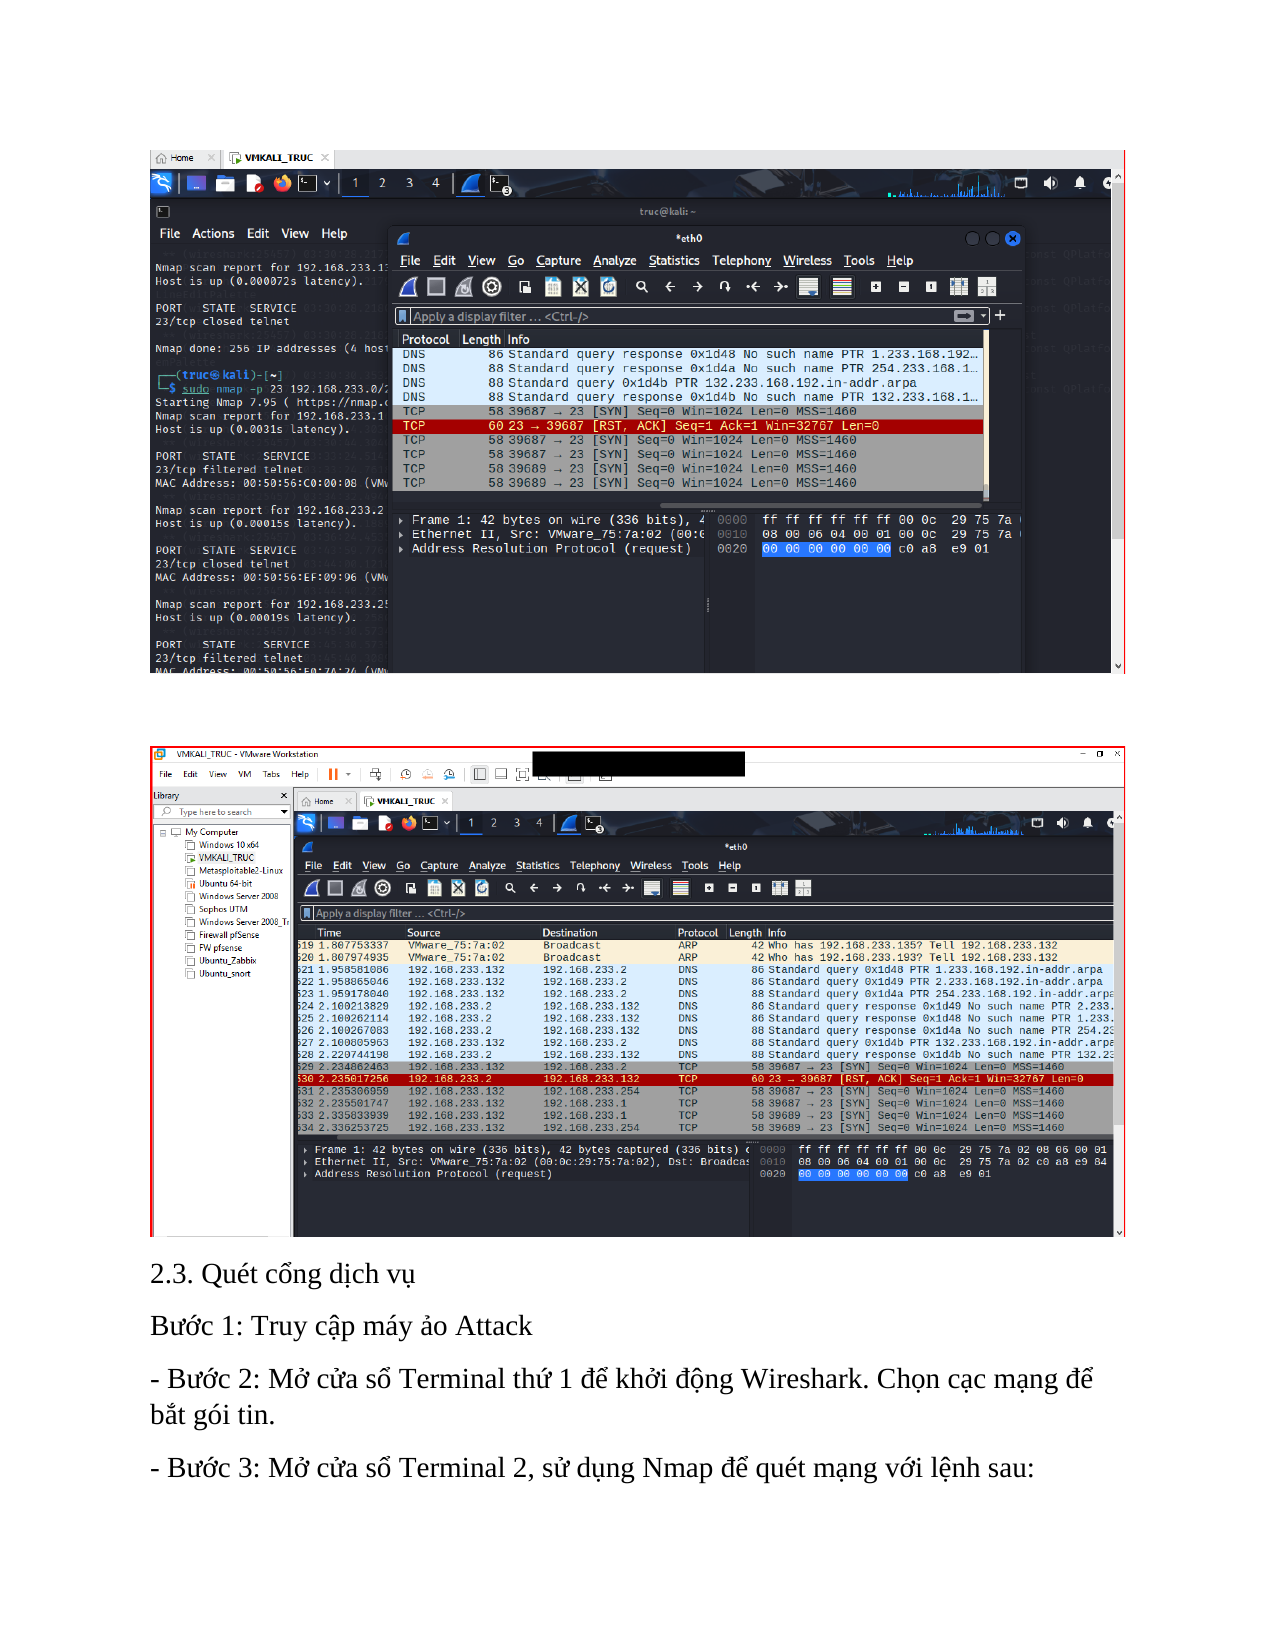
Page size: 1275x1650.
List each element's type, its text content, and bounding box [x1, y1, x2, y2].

text Bước 1: Truy cập máy ảo Attack [150, 1308, 1125, 1342]
text - Bước 3: Mở cửa sổ Terminal 2, sử dụng Nmap để quét mạng với lệnh sau: [150, 1450, 1125, 1484]
picture [150, 150, 1125, 674]
text - Bước 2: Mở cửa sổ Terminal thứ 1 để khởi động Wireshark. Chọn cạc mạng để bắt gói tin. [150, 1361, 1125, 1431]
text 2.3. Quét cổng dịch vụ [150, 1256, 1125, 1289]
picture [150, 746, 1125, 1237]
